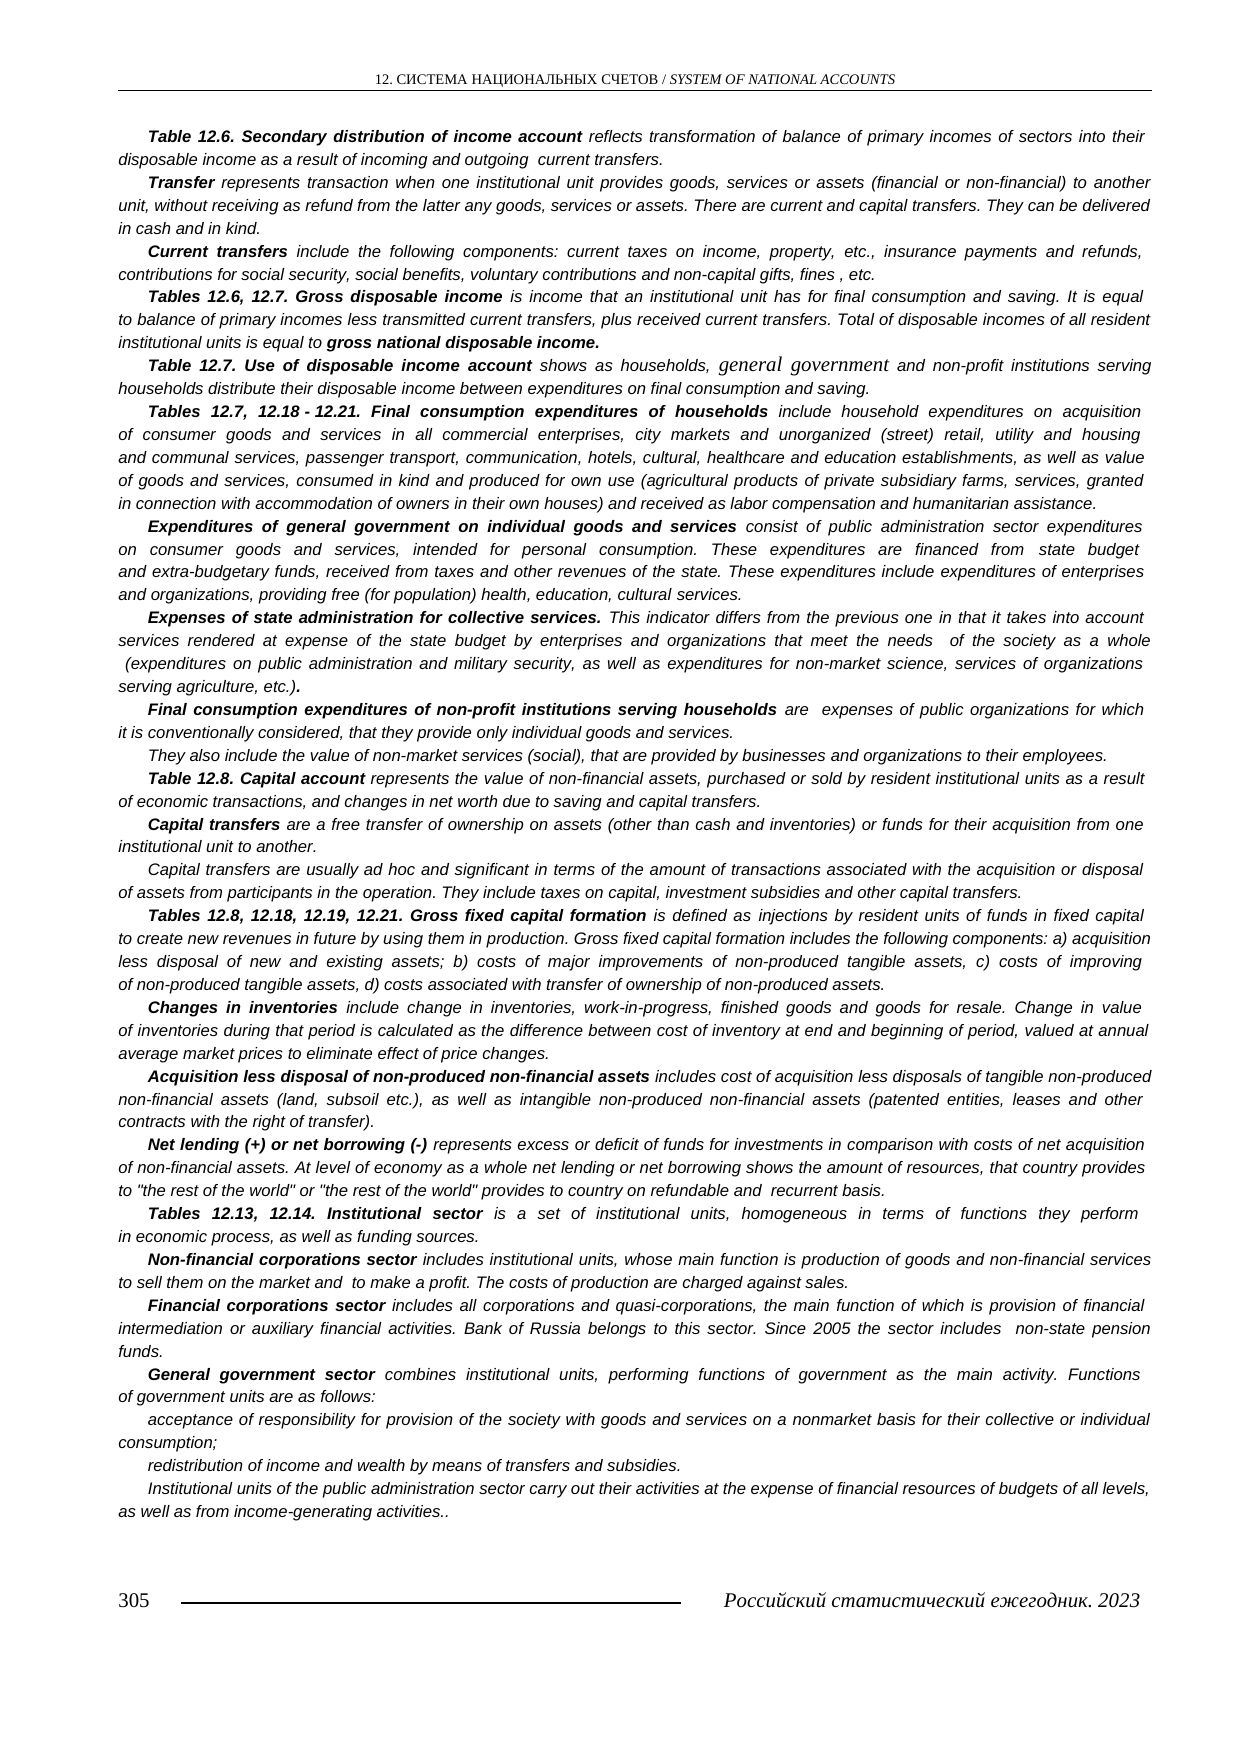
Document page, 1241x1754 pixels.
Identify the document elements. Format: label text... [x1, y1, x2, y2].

text Table 12.8. Capital account represents the value of non-financial assets, purchased or sold by resident institutional units as a result of economic transactions, and changes in net worth due to saving and capital transfers. [118, 766, 1152, 812]
text Expenditures of general government on individual goods and services consist of public administration sector expenditures on consumer goods and services, intended for personal consumption. These expenditures are financed from state budget and extra-budgetary funds, received from taxes and other revenues of the state. These expenditures include expenditures of enterprises and organizations, providing free (for population) health, education, cultural services. [118, 514, 1152, 605]
text General government sector combines institutional units, performing functions of government as the main activity. Functions of government units are as follows: [118, 1362, 1152, 1407]
text Financial corporations sector includes all corporations and quasi-corporations, the main function of which is provision of financial intermediation or auxiliary financial activities. Bank of Russia belongs to this sector. Since 2005 the sector includes non-state pension funds. [118, 1293, 1152, 1362]
text Transfer represents transaction when one institutional unit provides goods, services or assets (financial or non-financial) to another unit, without receiving as refund from the latter any goods, services or assets. There are current and capital transfers. They can be delivered in cash and in kind. [118, 170, 1152, 239]
text Table 12.7. Use of disposable income account shows as households, general government and non-profit institutions serving households distribute their disposable income between expenditures on final consumption and saving. [118, 353, 1152, 399]
text acceptance of responsibility for provision of the society with goods and services on a nonmarket basis for their collective or individual consumption; [118, 1407, 1152, 1453]
text Tables 12.6, 12.7. Gross disposable income is income that an institutional unit has for final consumption and saving. It is equal to balance of primary incomes less transmitted current transfers, plus received current transfers. Total of disposable incomes of all resident institutional units is equal to gross national disposable income. [118, 284, 1152, 353]
text Capital transfers are usually ad hoc and significant in terms of the amount of transactions associated with the acquisition or disposal of assets from participants in the operation. They include taxes on capital, investment subsidies and other capital transfers. [118, 857, 1152, 903]
text Table 12.6. Secondary distribution of income account reflects transformation of balance of primary incomes of sectors into their disposable income as a result of incoming and outgoing current transfers. [118, 124, 1152, 170]
text Non-financial corporations sector includes institutional units, whose main function is production of goods and non-financial services to sell them on the market and to make a profit. The costs of production are charged against sales. [118, 1247, 1152, 1293]
text Institutional units of the public administration sector carry out their activities at the expense of financial resources of budgets of all levels, as well as from income-generating activities.. [118, 1476, 1152, 1522]
text They also include the value of non-market services (social), that are provided by businesses and organizations to their employees. [118, 743, 1152, 766]
text Tables 12.8, 12.18, 12.19, 12.21. Gross fixed capital formation is defined as injections by resident units of funds in fixed capital to create new revenues in future by using them in production. Gross fixed capital formation includes the following components: a) acquisition less disposal of new and existing assets; b) costs of major improvements of non-produced tangible assets, c) costs of improving of non-produced tangible assets, d) costs associated with transfer of ownership of non-produced assets. [118, 903, 1152, 995]
text Tables 12.13, 12.14. Institutional sector is a set of institutional units, homogeneous in terms of functions they perform in economic process, as well as funding sources. [118, 1201, 1152, 1247]
text Acquisition less disposal of non-produced non-financial assets includes cost of acquisition less disposals of tangible non-produced non-financial assets (land, subsoil etc.), as well as intangible non-produced non-financial assets (patented entities, leases and other contracts with the right of transfer). [118, 1064, 1152, 1132]
text Current transfers include the following components: current taxes on income, property, etc., insurance payments and refunds, contributions for social security, social benefits, voluntary contributions and non-capital gifts, fines , etc. [118, 239, 1152, 284]
text Expenses of state administration for collective services. This indicator differs from the previous one in that it takes into account services rendered at expense of the state budget by enterprises and organizations that meet the needs of the society as a whole (expenditures on public administration and military security, as well as expenditures for non-market science, services of organizations serving agriculture, etc.). [118, 605, 1152, 697]
text Net lending (+) or net borrowing (-) represents excess or deficit of funds for investments in comparison with costs of net acquisition of non-financial assets. At level of economy as a whole net lending or net borrowing shows the amount of resources, that country provides to "the rest of the world" or "the rest of the world" provides to country on refundable and recurrent basis. [118, 1132, 1152, 1201]
text redistribution of income and wealth by means of transfers and subsidies. [118, 1453, 1152, 1476]
text Tables 12.7, 12.18 - 12.21. Final consumption expenditures of households include household expenditures on acquisition of consumer goods and services in all commercial enterprises, city markets and unorganized (street) retail, utility and housing and communal services, passenger transport, communication, hotels, cultural, healthcare and education establishments, as well as value of goods and services, consumed in kind and produced for own use (agricultural products of private subsidiary farms, services, granted in connection with accommodation of owners in their own houses) and received as labor compensation and humanitarian assistance. [118, 399, 1152, 514]
text Changes in inventories include change in inventories, work-in-progress, finished goods and goods for resale. Change in value of inventories during that period is calculated as the difference between cost of inventory at end and beginning of period, valued at annual average market prices to eliminate effect of price changes. [118, 995, 1152, 1064]
text Capital transfers are a free transfer of ownership on assets (other than cash and inventories) or funds for their acquisition from one institutional unit to another. [118, 812, 1152, 857]
text Final consumption expenditures of non-profit institutions serving households are expenses of public organizations for which it is conventionally considered, that they provide only individual goods and services. [118, 697, 1152, 743]
